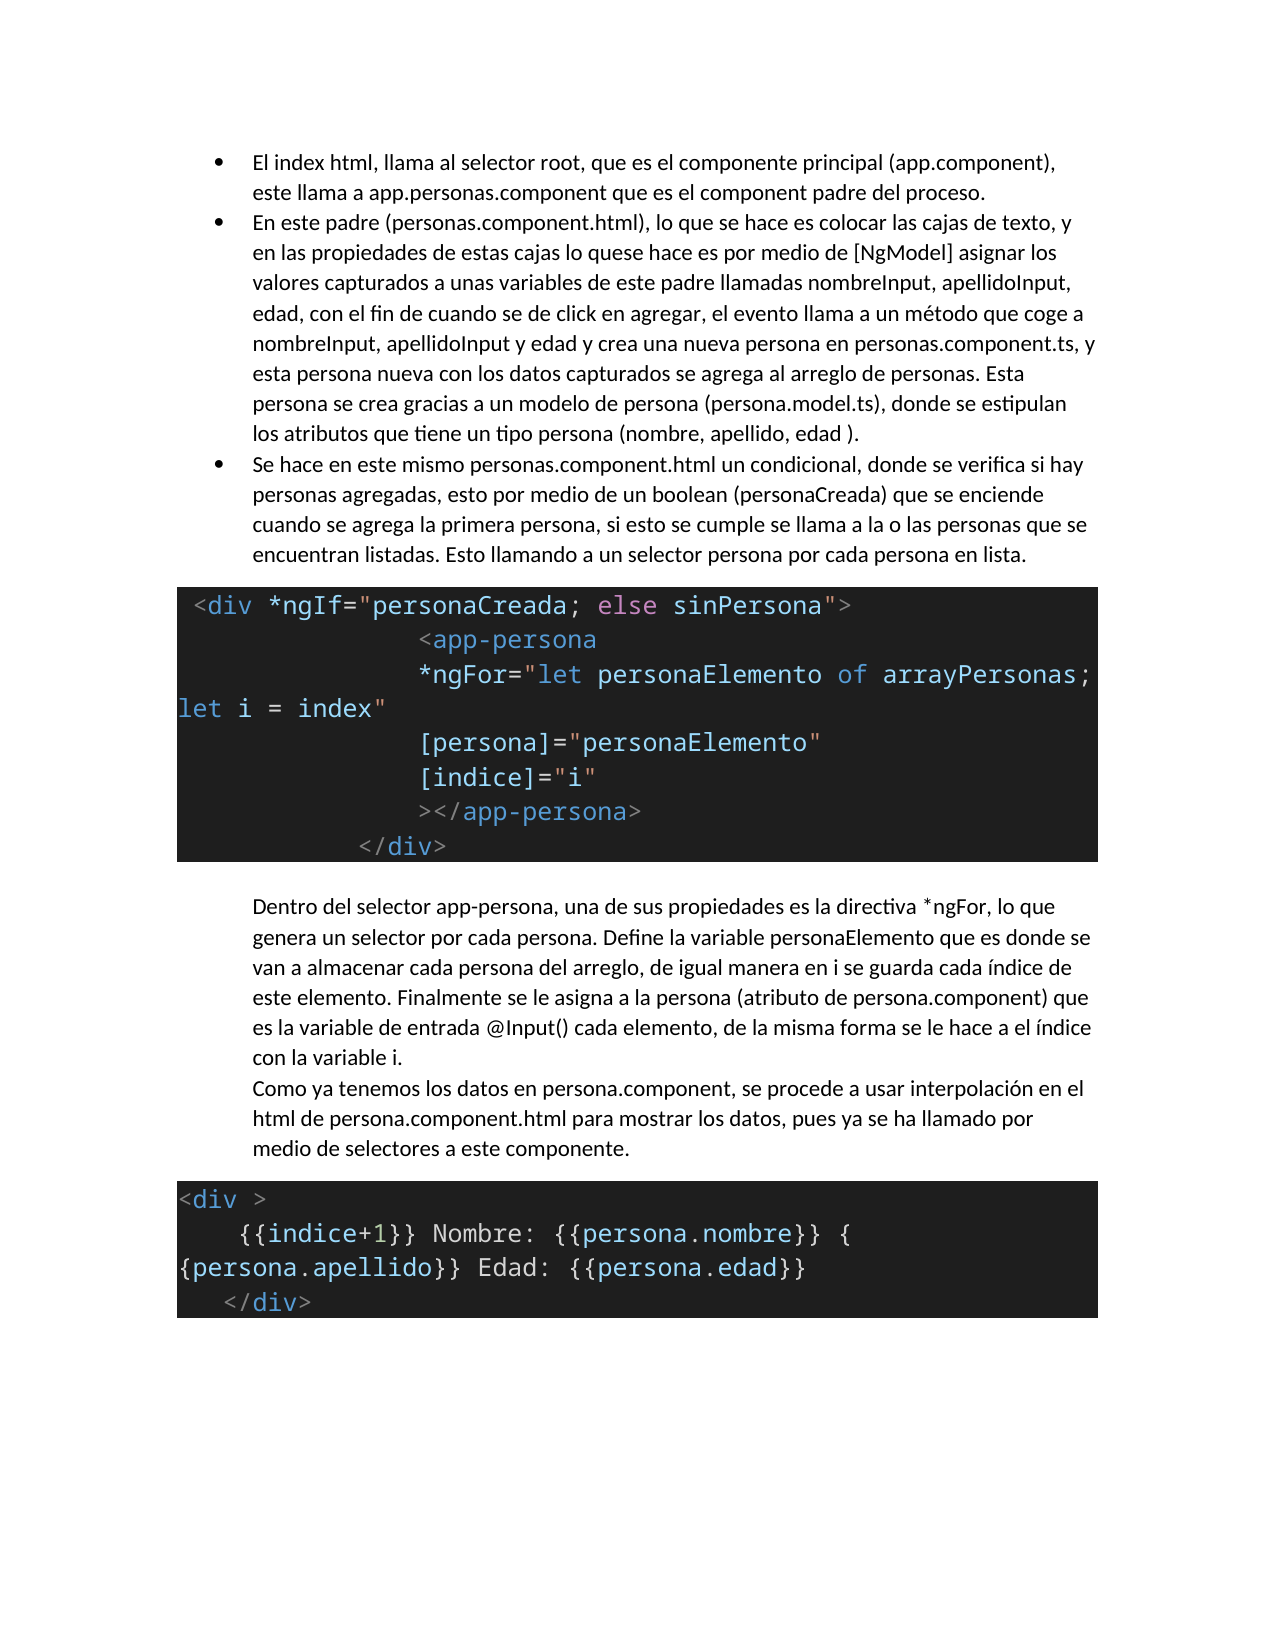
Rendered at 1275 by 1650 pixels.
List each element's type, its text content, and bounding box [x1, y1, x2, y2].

list En este padre (personas.component.html), lo que se hace es colocar las cajas de texto, y en las propiedades de estas cajas lo quese hace es por medio de [NgModel] asignar los valores capturados a unas variables de este padre llamadas nombreInput, apellidoInput, edad, con el fin de cuando se de click en agregar, el evento llama a un método que coge a nombreInput, apellidoInput y edad y crea una nueva persona en personas.component.ts, y esta persona nueva con los datos capturados se agrega al arreglo de personas. Esta persona se crea gracias a un modelo de persona (persona.model.ts), donde se estipulan los atributos que tiene un tipo persona (nombre, apellido, edad ). [215, 208, 1098, 447]
text [indice]="i" [177, 759, 1098, 793]
text <app-persona [177, 622, 1098, 656]
text <div *ngIf="personaCreada; else sinPersona"> [177, 587, 1098, 622]
text </div> [177, 828, 1098, 862]
text *ngFor="let personaElemento of arrayPersonas; let i = index" [177, 656, 1098, 725]
text [persona]="personaElemento" [177, 725, 1098, 759]
text <div > [177, 1181, 1098, 1215]
list Se hace en este mismo personas.component.html un condicional, donde se verifica si hay personas agregadas, esto por medio de un boolean (personaCreada) que se enciende cuando se agrega la primera persona, si esto se cumple se llama a la o las personas que se encuentran listadas. Esto llamando a un selector persona por cada persona en lista. [215, 450, 1098, 568]
list Dentro del selector app-persona, una de sus propiedades es la directiva *ngFor, lo que genera un selector por cada persona. Define la variable personaElemento que es donde se van a almacenar cada persona del arreglo, de igual manera en i se guarda cada índice de este elemento. Finalmente se le asigna a la persona (atributo de persona.component) que es la variable de entrada @Input() cada elemento, de la misma forma se le hace a el índice con la variable i. [252, 892, 1098, 1071]
text {{indice+1}} Nombre: {{persona.nombre}} {{persona.apellido}} Edad: {{persona.edad}} [177, 1215, 1098, 1284]
text </div> [177, 1284, 1098, 1318]
list Como ya tenemos los datos en persona.component, se procede a usar interpolación en el html de persona.component.html para mostrar los datos, pues ya se ha llamado por medio de selectores a este componente. [252, 1074, 1098, 1162]
list El index html, llama al selector root, que es el componente principal (app.component), este llama a app.personas.component que es el component padre del proceso. [215, 148, 1098, 206]
text ></app-persona> [177, 793, 1098, 828]
